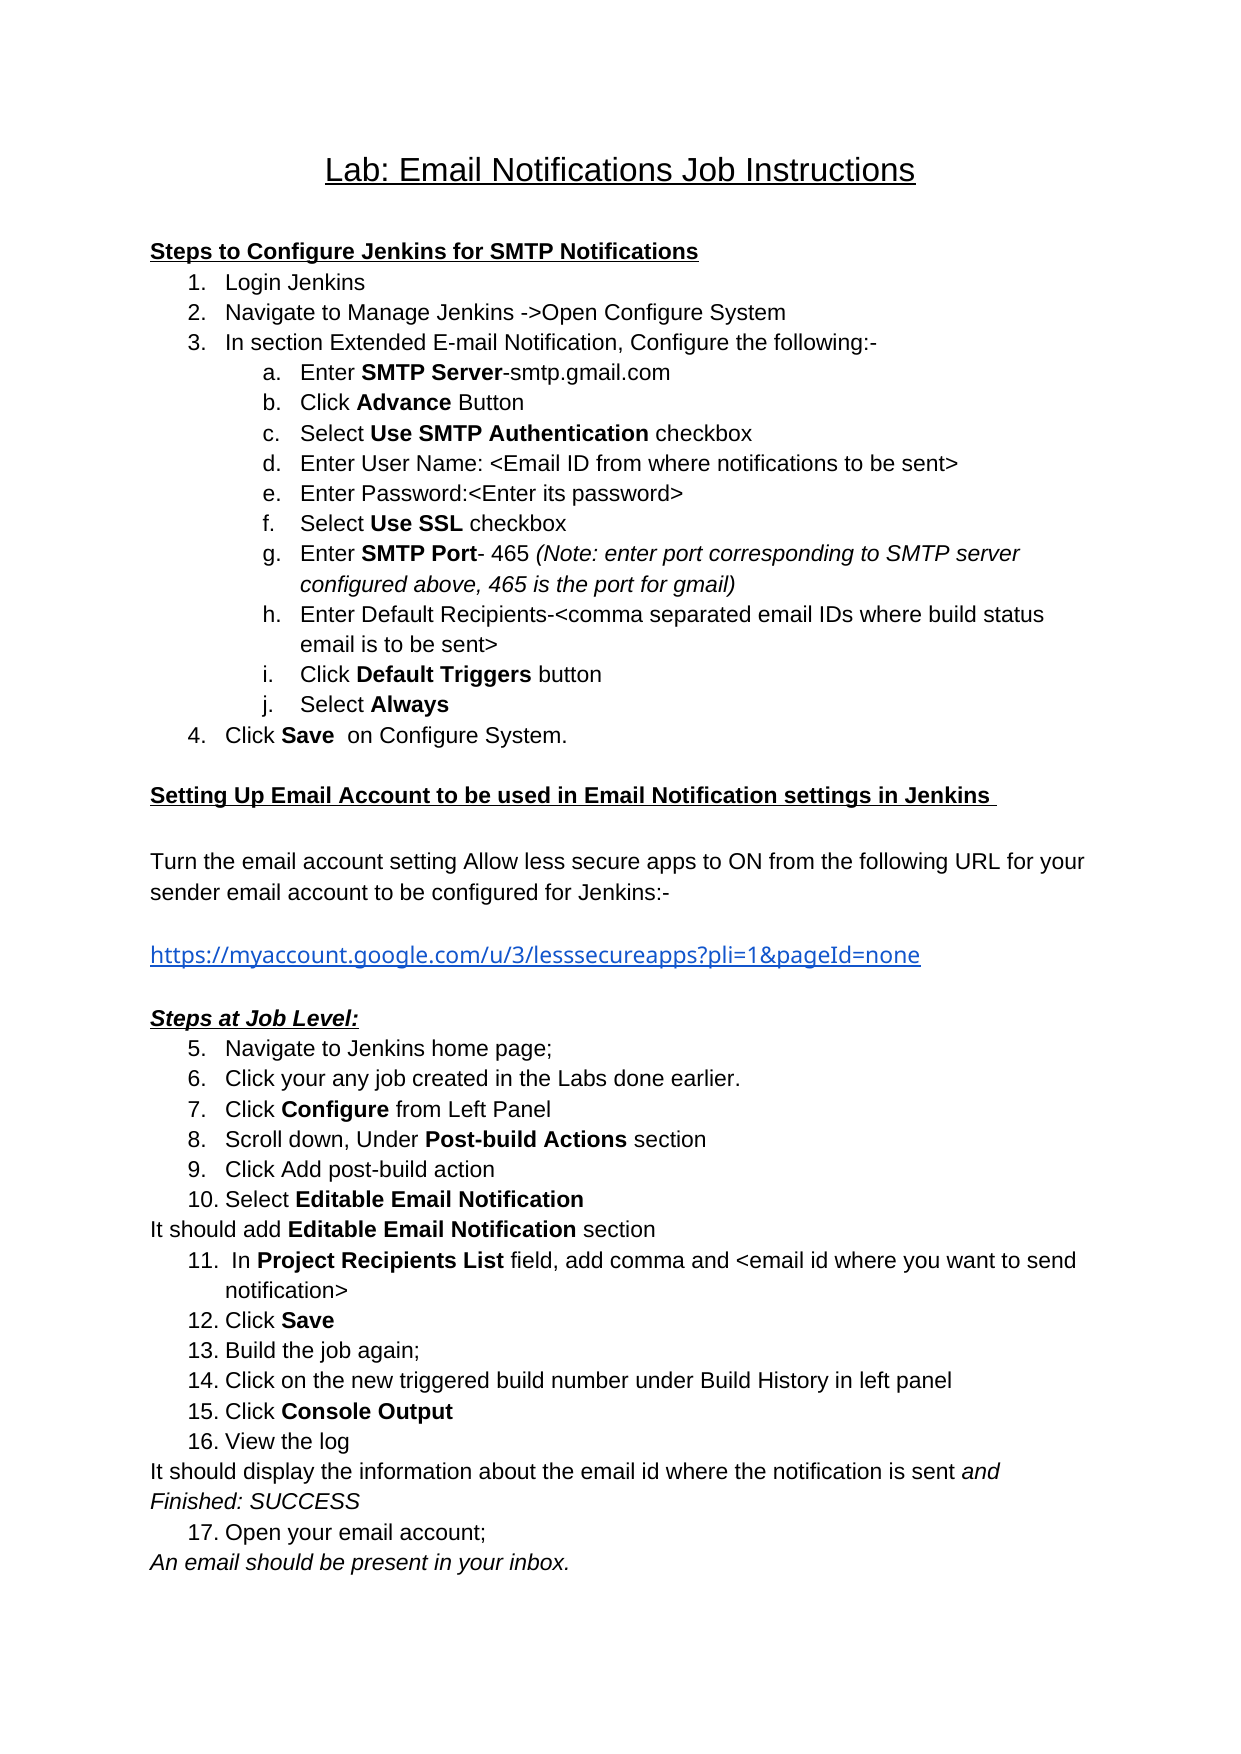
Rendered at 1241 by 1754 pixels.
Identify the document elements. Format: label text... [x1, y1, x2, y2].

list Scroll down, Under Post-build Actions section [187, 1126, 1090, 1152]
text It should display the information about the email id where the notification is sent and Finished: SUCCESS [150, 1458, 1090, 1515]
text Steps at Job Level: [150, 1005, 1090, 1031]
list Login Jenkins [187, 268, 1090, 295]
list Click Save [187, 1307, 1090, 1333]
list Build the job again; [187, 1337, 1090, 1364]
list Click Default Triggers button [262, 661, 1090, 688]
text Setting Up Email Account to be used in Email Notification settings in Jenkins [150, 782, 1090, 808]
list Enter SMTP Port- 465 (Note: enter port corresponding to SMTP server configured above, 465 is the port for gmail) [262, 540, 1090, 597]
list Navigate to Jenkins home page; [187, 1035, 1090, 1062]
text Steps to Configure Jenkins for SMTP Notifications [150, 238, 1090, 265]
text An email should be present in your inbox. [150, 1549, 1090, 1575]
list In Project Recipients List field, add comma and <email id where you want to send notification> [187, 1247, 1090, 1303]
list Click on the new triggered build number under Build History in left panel [187, 1367, 1090, 1394]
list View the log [187, 1428, 1090, 1454]
list Open your email account; [187, 1518, 1090, 1545]
list Enter Password:<Enter its password> [262, 480, 1090, 506]
list Enter Default Recipients-<comma separated email IDs where build status email is to be sent> [262, 601, 1090, 657]
list Navigate to Manage Jenkins ->Open Configure System [187, 299, 1090, 325]
text Turn the email account setting Allow less secure apps to ON from the following URL for your sender email account to be configured for Jenkins:- [150, 848, 1090, 905]
list In section Extended E-mail Notification, Configure the following:- [187, 329, 1090, 355]
list Click Console Output [187, 1398, 1090, 1424]
list Click Save on Configure System. [187, 722, 1090, 748]
list Click Add post-build action [187, 1156, 1090, 1182]
list Select Use SSL checkbox [262, 510, 1090, 537]
list Enter SMTP Server-smtp.gmail.com [262, 359, 1090, 386]
list Select Use SMTP Authentication checkbox [262, 419, 1090, 446]
list Select Always [262, 691, 1090, 718]
text https://myaccount.google.com/u/3/lesssecureapps?pli=1&pageId=none [150, 939, 1090, 970]
text Lab: Email Notifications Job Instructions [150, 150, 1090, 188]
list Click Configure from Left Panel [187, 1096, 1090, 1122]
list Click Advance Button [262, 389, 1090, 416]
list Click your any job created in the Labs done earlier. [187, 1065, 1090, 1092]
text It should add Editable Email Notification section [150, 1216, 1090, 1243]
list Enter User Name: <Email ID from where notifications to be sent> [262, 450, 1090, 476]
list Select Editable Email Notification [187, 1186, 1090, 1213]
